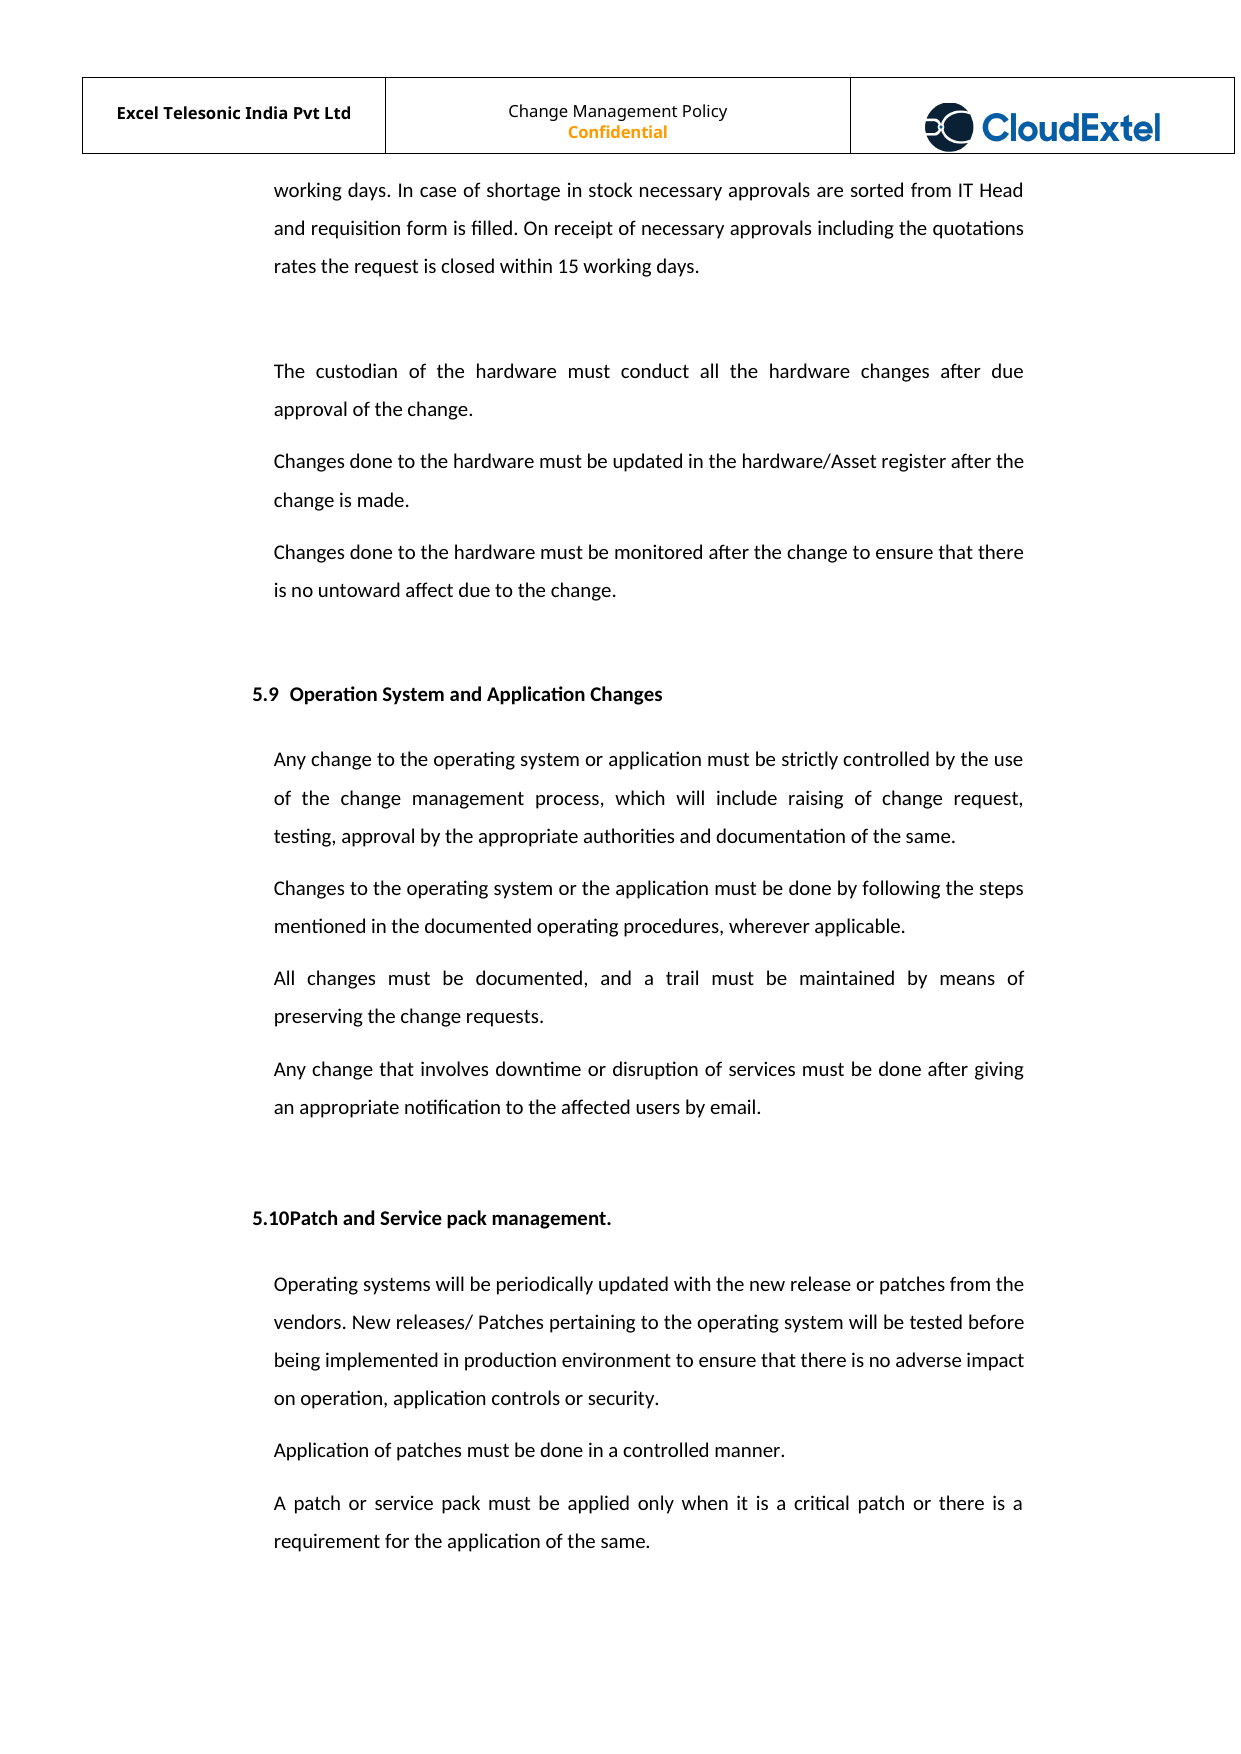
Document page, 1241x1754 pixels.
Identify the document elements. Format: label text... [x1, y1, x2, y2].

text Operating systems will be periodically updated with the new release or patches from the vendors. New releases/ Patches pertaining to the operating system will be tested before being implemented in production environment to ensure that there is no adverse impact on operation, application controls or security. [273, 1271, 1026, 1411]
text Changes done to the hardware must be monitored after the change to ensure that there is no untoward affect due to the change. [273, 539, 1026, 603]
text A patch or service pack must be applied only when it is a critical patch or there is a requirement for the application of the same. [273, 1490, 1026, 1553]
subtitle Operation System and Application Changes [252, 682, 1165, 707]
text Any change that involves downtime or disruption of services must be done after giving an appropriate notification to the affected users by email. [273, 1056, 1026, 1119]
text Changes done to the hardware must be updated in the hardware/Asset register after the change is made. [273, 449, 1026, 512]
text All changes must be documented, and a trail must be maintained by means of preserving the change requests. [273, 966, 1026, 1029]
text Application of patches must be done in a controlled manner. [273, 1438, 1026, 1463]
subtitle Patch and Service pack management. [252, 1205, 1165, 1230]
text The custodian of the hardware must conduct all the hardware changes after due approval of the change. [273, 358, 1026, 422]
text Changes to the operating system or the application must be done by following the steps mentioned in the documented operating procedures, wherever applicable. [273, 875, 1026, 939]
text Any change to the operating system or application must be strictly controlled by the use of the change management process, which will include raising of change request, testing, approval by the appropriate authorities and documentation of the same. [273, 747, 1026, 848]
picture [925, 103, 1160, 152]
